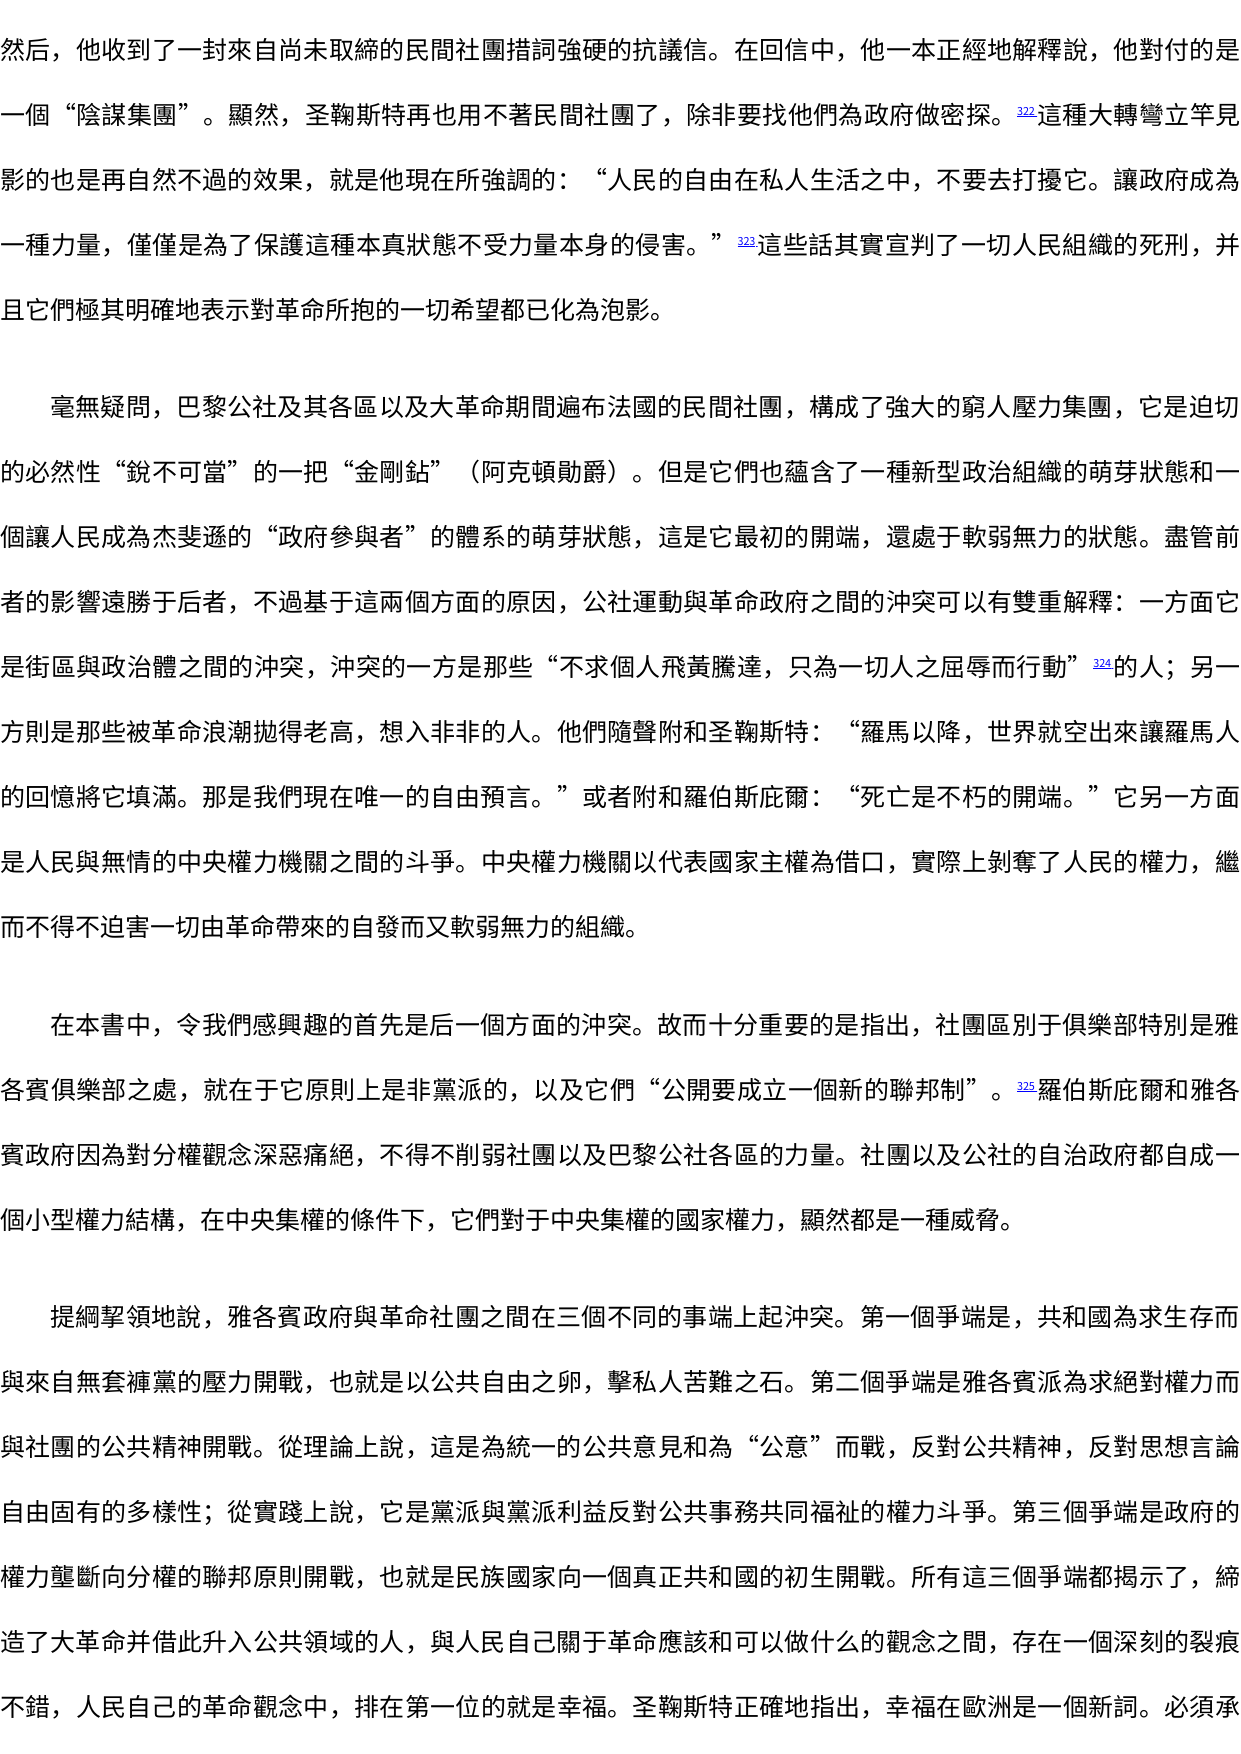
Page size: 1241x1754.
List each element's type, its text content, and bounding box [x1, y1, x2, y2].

text 在本書中，令我們感興趣的首先是后一個方面的沖突。故而十分重要的是指出，社團區別于俱樂部特別是雅各賓俱樂部之處，就在于它原則上是非黨派的，以及它們“公開要成立一個新的聯邦制”。325羅伯斯庇爾和雅各賓政府因為對分權觀念深惡痛絕，不得不削弱社團以及巴黎公社各區的力量。社團以及公社的自治政府都自成一個小型權力結構，在中央集權的條件下，它們對于中央集權的國家權力，顯然都是一種威脅。 [0, 991, 1240, 1251]
text 毫無疑問，巴黎公社及其各區以及大革命期間遍布法國的民間社團，構成了強大的窮人壓力集團，它是迫切的必然性“銳不可當”的一把“金剛鉆”（阿克頓勛爵）。但是它們也蘊含了一種新型政治組織的萌芽狀態和一個讓人民成為杰斐遜的“政府參與者”的體系的萌芽狀態，這是它最初的開端，還處于軟弱無力的狀態。盡管前者的影響遠勝于后者，不過基于這兩個方面的原因，公社運動與革命政府之間的沖突可以有雙重解釋：一方面它是街區與政治體之間的沖突，沖突的一方是那些“不求個人飛黃騰達，只為一切人之屈辱而行動”324的人；另一方則是那些被革命浪潮拋得老高，想入非非的人。他們隨聲附和圣鞠斯特：“羅馬以降，世界就空出來讓羅馬人的回憶將它填滿。那是我們現在唯一的自由預言。”或者附和羅伯斯庇爾：“死亡是不朽的開端。”它另一方面是人民與無情的中央權力機關之間的斗爭。中央權力機關以代表國家主權為借口，實際上剝奪了人民的權力，繼而不得不迫害一切由革命帶來的自發而又軟弱無力的組織。 [0, 373, 1240, 958]
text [0, 16, 1240, 341]
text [0, 1283, 1240, 1738]
